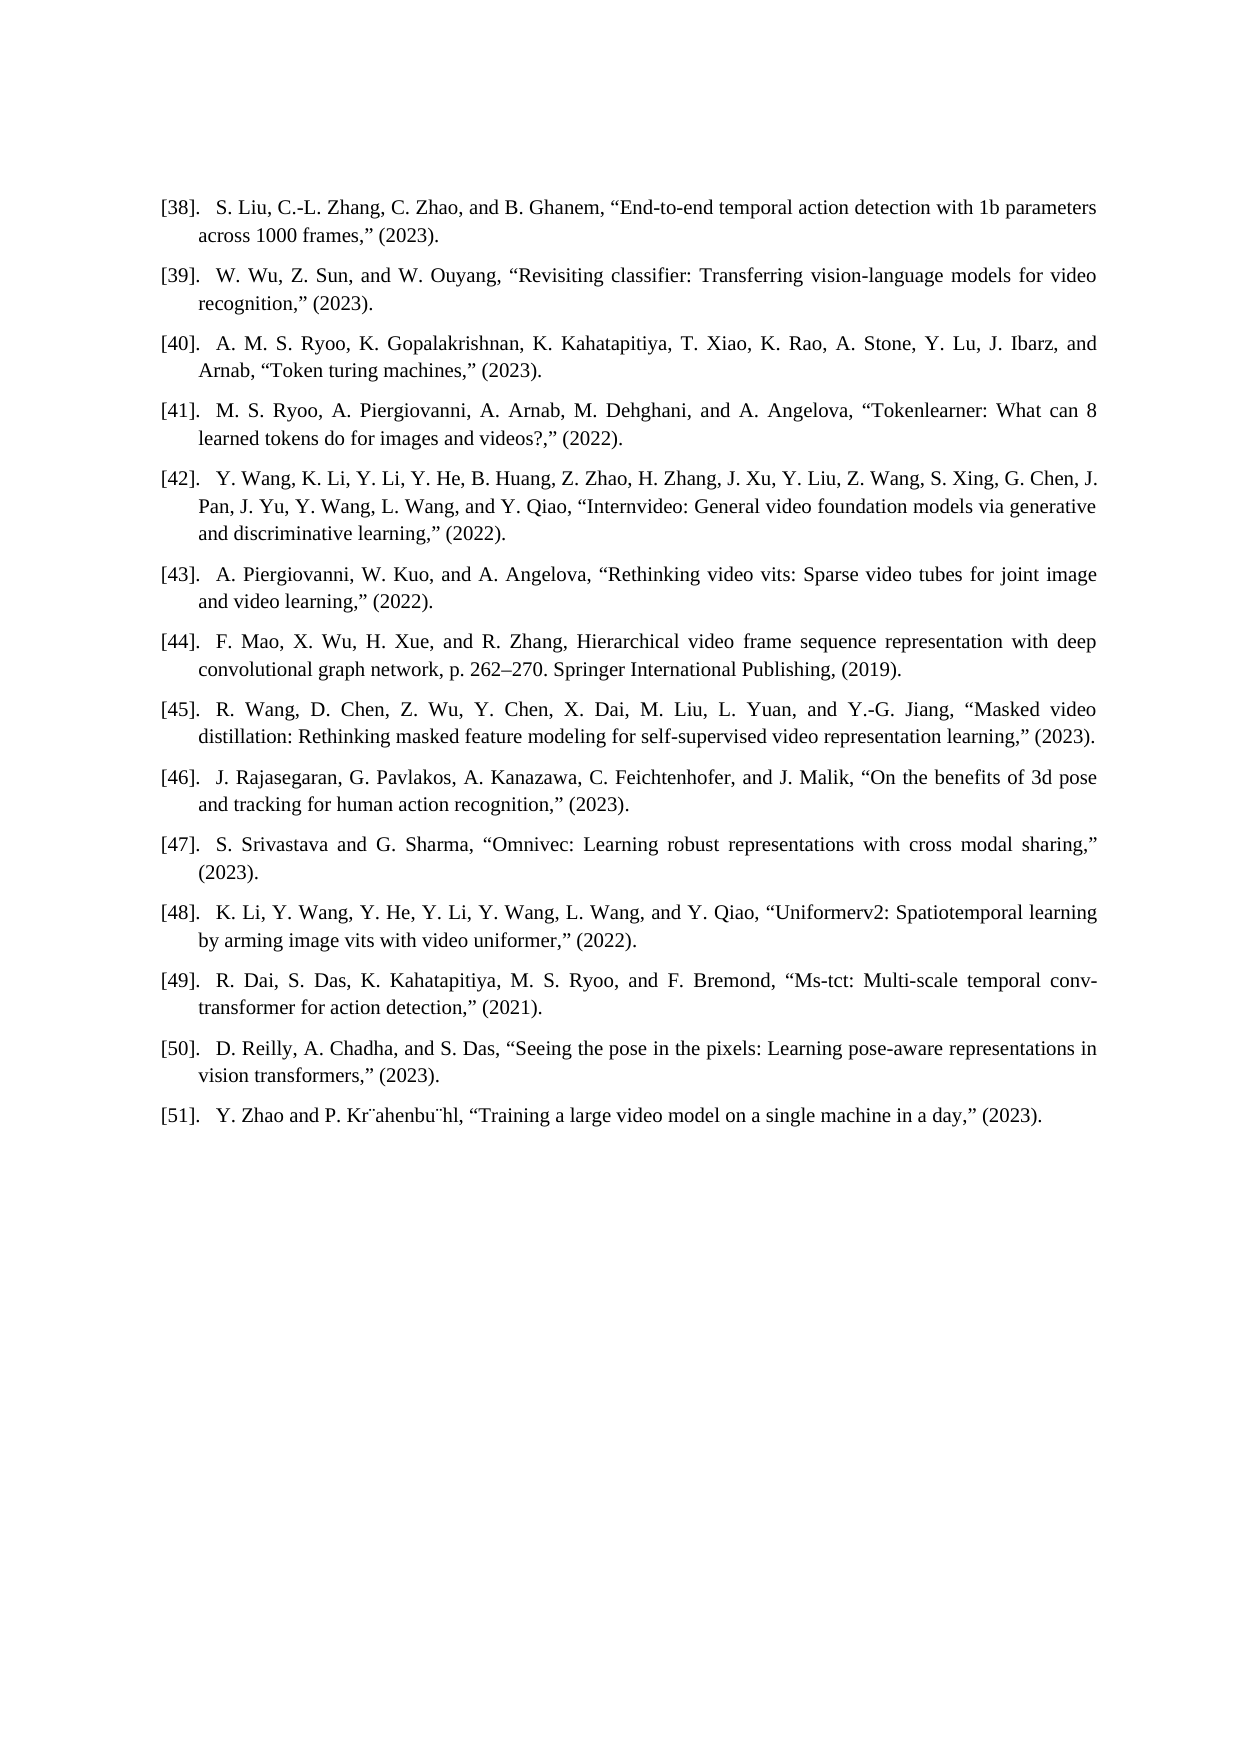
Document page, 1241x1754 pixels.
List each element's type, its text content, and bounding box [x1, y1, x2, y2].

list S. Srivastava and G. Sharma, “Omnivec: Learning robust representations with cross modal sharing,” (2023). [161, 832, 1098, 884]
list S. Liu, C.-L. Zhang, C. Zhao, and B. Ghanem, “End-to-end temporal action detection with 1b parameters across 1000 frames,” (2023). [161, 195, 1098, 247]
list A. Piergiovanni, W. Kuo, and A. Angelova, “Rethinking video vits: Sparse video tubes for joint image and video learning,” (2022). [161, 561, 1098, 613]
list R. Dai, S. Das, K. Kahatapitiya, M. S. Ryoo, and F. Bremond, “Ms-tct: Multi-scale temporal conv-transformer for action detection,” (2021). [161, 968, 1098, 1019]
list A. M. S. Ryoo, K. Gopalakrishnan, K. Kahatapitiya, T. Xiao, K. Rao, A. Stone, Y. Lu, J. Ibarz, and Arnab, “Token turing machines,” (2023). [161, 331, 1098, 382]
list K. Li, Y. Wang, Y. He, Y. Li, Y. Wang, L. Wang, and Y. Qiao, “Uniformerv2: Spatiotemporal learning by arming image vits with video uniformer,” (2022). [161, 900, 1098, 952]
list M. S. Ryoo, A. Piergiovanni, A. Arnab, M. Dehghani, and A. Angelova, “Tokenlearner: What can 8 learned tokens do for images and videos?,” (2022). [161, 398, 1098, 450]
list Y. Zhao and P. Kr¨ahenbu¨hl, “Training a large video model on a single machine in a day,” (2023). [161, 1103, 1098, 1127]
list R. Wang, D. Chen, Z. Wu, Y. Chen, X. Dai, M. Liu, L. Yuan, and Y.-G. Jiang, “Masked video distillation: Rethinking masked feature modeling for self-supervised video representation learning,” (2023). [161, 697, 1098, 748]
list Y. Wang, K. Li, Y. Li, Y. He, B. Huang, Z. Zhao, H. Zhang, J. Xu, Y. Liu, Z. Wang, S. Xing, G. Chen, J. Pan, J. Yu, Y. Wang, L. Wang, and Y. Qiao, “Internvideo: General video foundation models via generative and discriminative learning,” (2022). [161, 466, 1098, 545]
list F. Mao, X. Wu, H. Xue, and R. Zhang, Hierarchical video frame sequence representation with deep convolutional graph network, p. 262–270. Springer International Publishing, (2019). [161, 629, 1098, 681]
list W. Wu, Z. Sun, and W. Ouyang, “Revisiting classifier: Transferring vision-language models for video recognition,” (2023). [161, 263, 1098, 315]
list D. Reilly, A. Chadha, and S. Das, “Seeing the pose in the pixels: Learning pose-aware representations in vision transformers,” (2023). [161, 1035, 1098, 1087]
list J. Rajasegaran, G. Pavlakos, A. Kanazawa, C. Feichtenhofer, and J. Malik, “On the benefits of 3d pose and tracking for human action recognition,” (2023). [161, 764, 1098, 816]
